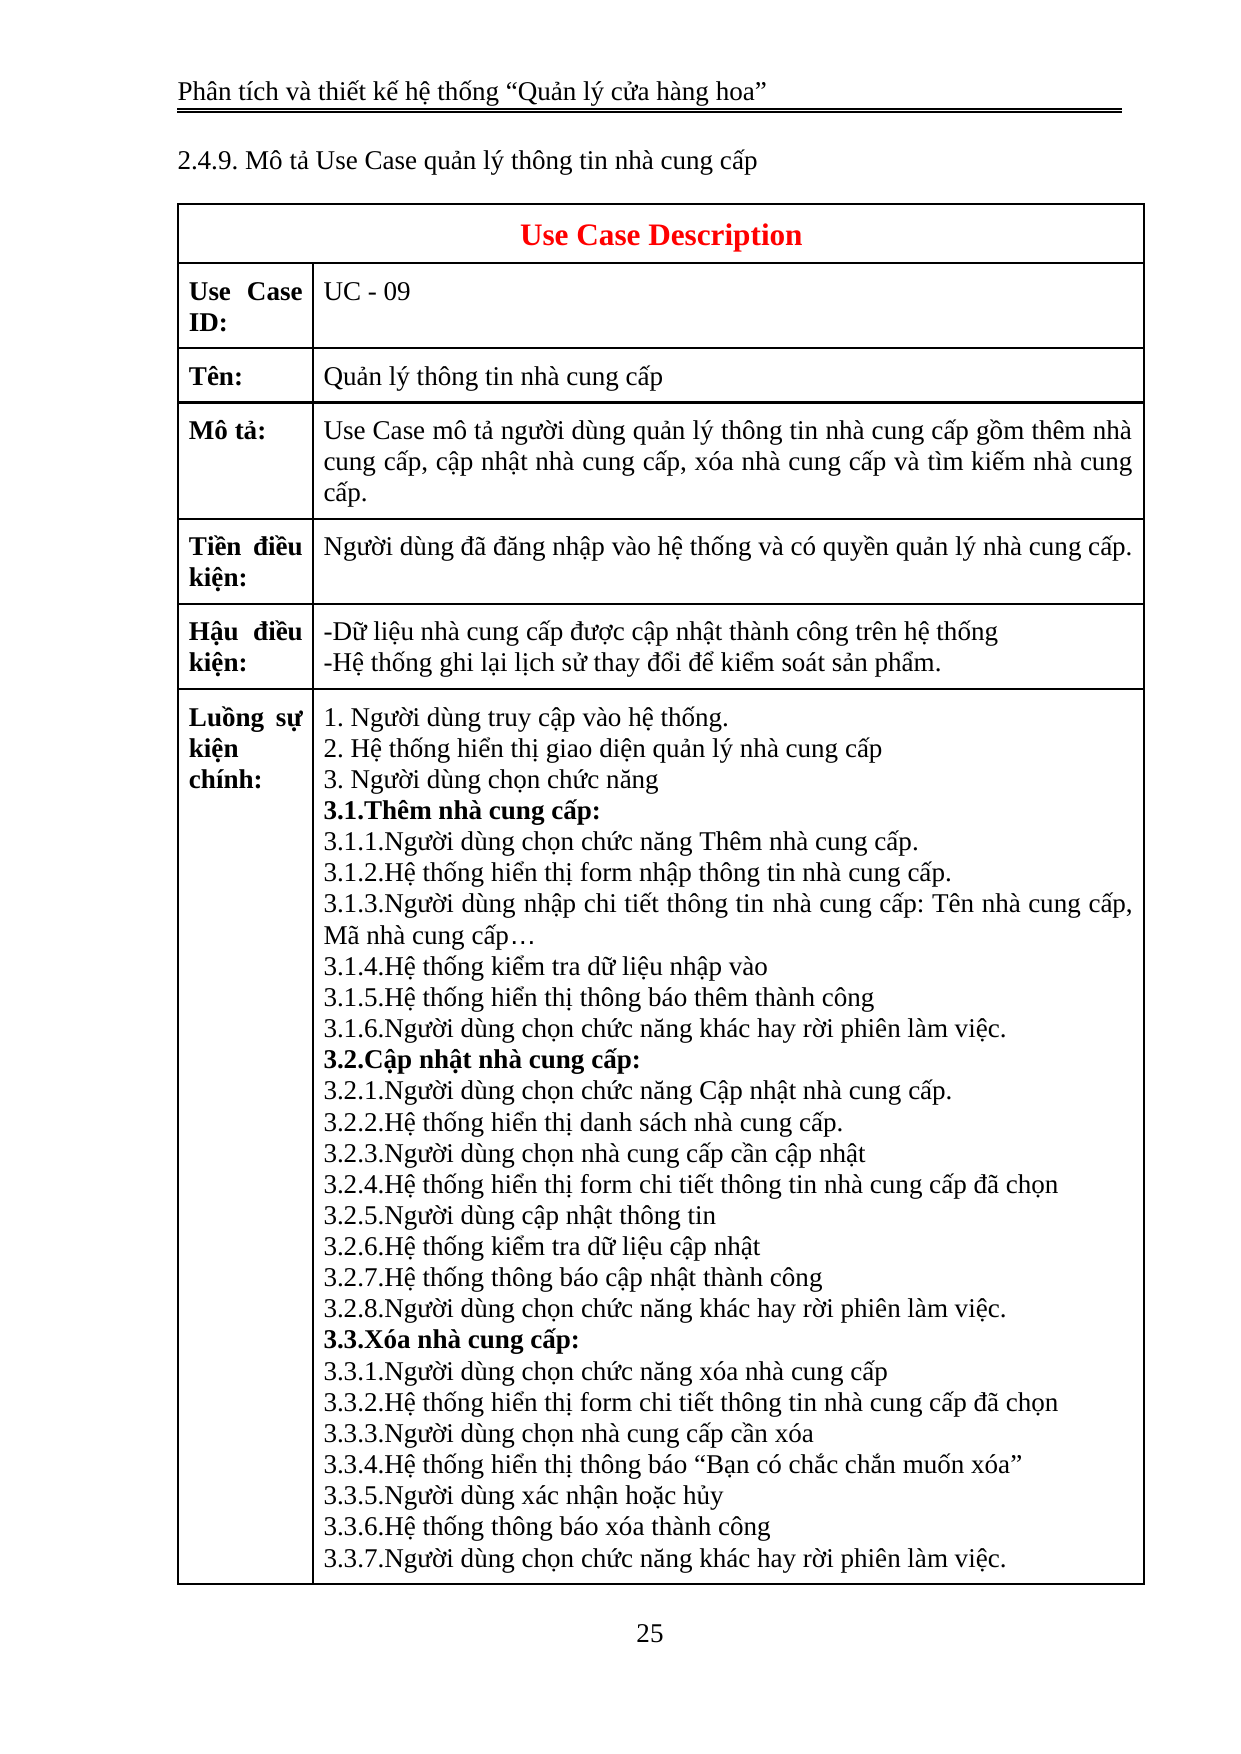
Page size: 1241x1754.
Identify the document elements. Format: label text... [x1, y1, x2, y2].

table_cell Tiền điều kiện: [179, 520, 312, 603]
table_cell UC - 09 [314, 264, 1143, 347]
table_cell 1. Người dùng truy cập vào hệ thống. 2. Hệ thống hiển thị giao diện quản lý nhà cung cấp 3. Người dùng chọn chức năng 3.1.Thêm nhà cung cấp: 3.1.1.Người dùng chọn chức năng Thêm nhà cung cấp. 3.1.2.Hệ thống hiển thị form nhập thông tin nhà cung cấp. 3.1.3.Người dùng nhập chi tiết thông tin nhà cung cấp: Tên nhà cung cấp, Mã nhà cung cấp… 3.1.4.Hệ thống kiểm tra dữ liệu nhập vào 3.1.5.Hệ thống hiển thị thông báo thêm thành công 3.1.6.Người dùng chọn chức năng khác hay rời phiên làm việc. 3.2.Cập nhật nhà cung cấp: 3.2.1.Người dùng chọn chức năng Cập nhật nhà cung cấp. 3.2.2.Hệ thống hiển thị danh sách nhà cung cấp. 3.2.3.Người dùng chọn nhà cung cấp cần cập nhật 3.2.4.Hệ thống hiển thị form chi tiết thông tin nhà cung cấp đã chọn 3.2.5.Người dùng cập nhật thông tin 3.2.6.Hệ thống kiểm tra dữ liệu cập nhật 3.2.7.Hệ thống thông báo cập nhật thành công 3.2.8.Người dùng chọn chức năng khác hay rời phiên làm việc. 3.3.Xóa nhà cung cấp: 3.3.1.Người dùng chọn chức năng xóa nhà cung cấp 3.3.2.Hệ thống hiển thị form chi tiết thông tin nhà cung cấp đã chọn 3.3.3.Người dùng chọn nhà cung cấp cần xóa 3.3.4.Hệ thống hiển thị thông báo “Bạn có chắc chắn muốn xóa” 3.3.5.Người dùng xác nhận hoặc hủy 3.3.6.Hệ thống thông báo xóa thành công 3.3.7.Người dùng chọn chức năng khác hay rời phiên làm việc. [314, 690, 1143, 1583]
text 2.4.9. Mô tả Use Case quản lý thông tin nhà cung cấp [177, 144, 1122, 175]
table_cell Use Case mô tả người dùng quản lý thông tin nhà cung cấp gồm thêm nhà cung cấp, cập nhật nhà cung cấp, xóa nhà cung cấp và tìm kiếm nhà cung cấp. [314, 404, 1143, 518]
table_cell Tên: [179, 349, 312, 401]
table_cell Quản lý thông tin nhà cung cấp [314, 349, 1143, 401]
table_cell -Dữ liệu nhà cung cấp được cập nhật thành công trên hệ thống -Hệ thống ghi lại lịch sử thay đổi để kiểm soát sản phẩm. [314, 605, 1143, 688]
table_cell Người dùng đã đăng nhập vào hệ thống và có quyền quản lý nhà cung cấp. [314, 520, 1143, 603]
table_cell Hậu điều kiện: [179, 605, 312, 688]
table_header Use Case Description [179, 205, 1143, 262]
table_cell Luồng sự kiện chính: [179, 690, 312, 1583]
table_cell Use Case ID: [179, 264, 312, 347]
table_cell Mô tả: [179, 404, 312, 518]
